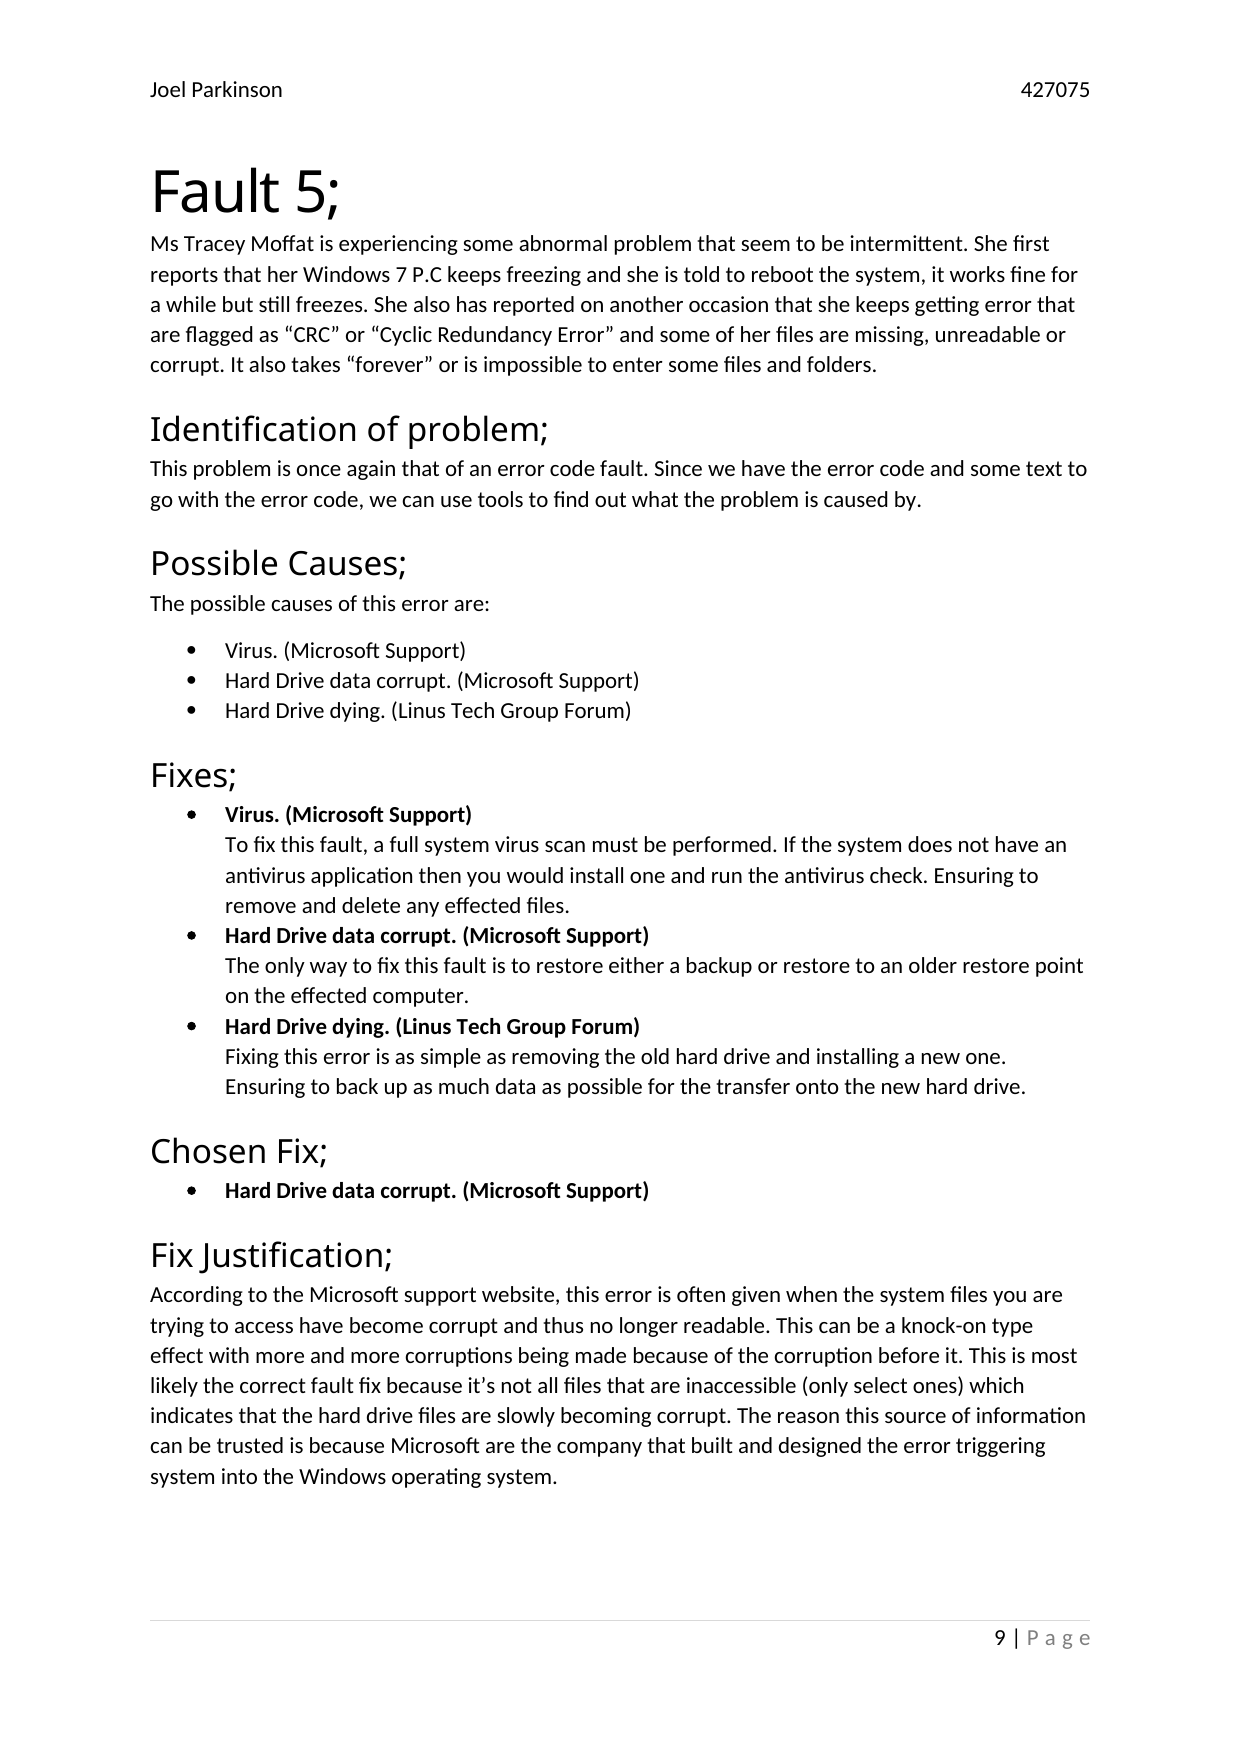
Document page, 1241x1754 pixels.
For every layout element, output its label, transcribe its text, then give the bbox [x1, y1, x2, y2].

subtitle Fix Justification; [150, 1232, 1090, 1277]
subtitle Possible Causes; [150, 540, 1090, 585]
subtitle Fixes; [150, 751, 1090, 797]
title Fault 5; [150, 150, 1090, 229]
text According to the Microsoft support website, this error is often given when the system files you are trying to access have become corrupt and thus no longer readable. This can be a knock-on type effect with more and more corruptions being made because of the corruption before it. This is most likely the correct fault fix because it’s not all files that are inaccessible (only select ones) which indicates that the hard drive files are slowly becoming corrupt. The reason this source of information can be trusted is because Microsoft are the company that built and designed the error triggering system into the Windows operating system. [150, 1281, 1090, 1490]
list The only way to fix this fault is to restore either a backup or restore to an older restore point on the effected computer. [225, 951, 1090, 1009]
text Ms Tracey Moffat is experiencing some abnormal problem that seem to be intermittent. She first reports that her Windows 7 P.C keeps freezing and she is told to reboot the system, it works fine for a while but still freezes. She also has reported on another occasion that she keeps getting error that are flagged as “CRC” or “Cyclic Redundancy Error” and some of her files are missing, unreadable or corrupt. It also takes “forever” or is impossible to enter some files and folders. [150, 229, 1090, 378]
text The possible causes of this error are: [150, 589, 1090, 617]
list Hard Drive data corrupt. (Microsoft Support) [187, 1176, 1090, 1204]
list Hard Drive dying. (Linus Tech Group Forum) [187, 1012, 1090, 1040]
subtitle Identification of problem; [150, 406, 1090, 451]
subtitle Chosen Fix; [150, 1127, 1090, 1173]
list Fixing this error is as simple as removing the old hard drive and installing a new one. Ensuring to back up as much data as possible for the transfer onto the new hard drive. [225, 1042, 1090, 1100]
list Hard Drive data corrupt. (Microsoft Support) [187, 666, 1090, 694]
list Virus. (Microsoft Support) [187, 636, 1090, 664]
list Hard Drive dying. (Linus Tech Group Forum) [187, 696, 1090, 724]
list To fix this fault, a full system virus scan must be performed. If the system does not have an antivirus application then you would install one and run the antivirus check. Ensuring to remove and delete any effected files. [225, 831, 1090, 919]
list Hard Drive data corrupt. (Microsoft Support) [187, 921, 1090, 949]
list Virus. (Microsoft Support) [187, 800, 1090, 828]
text This problem is once again that of an error code fault. Since we have the error code and some text to go with the error code, we can use tools to find out what the problem is caused by. [150, 454, 1090, 513]
